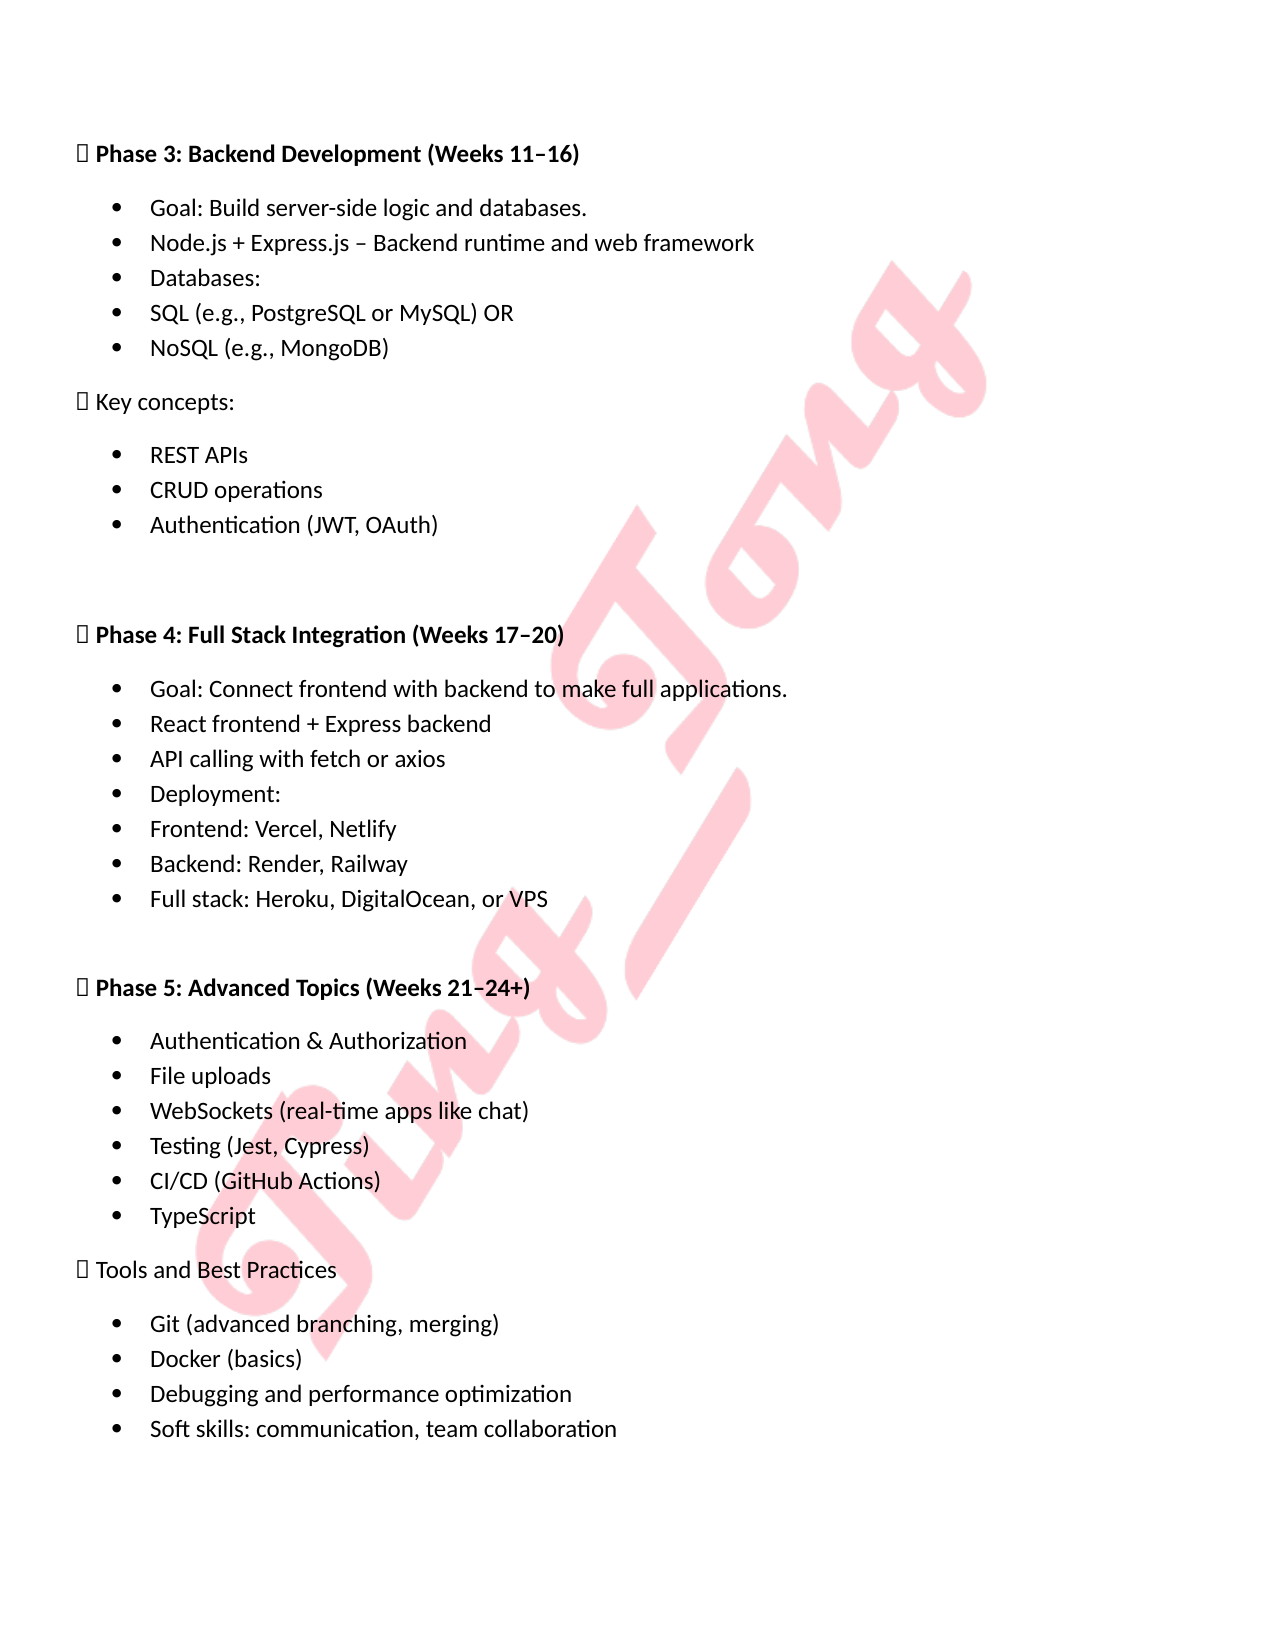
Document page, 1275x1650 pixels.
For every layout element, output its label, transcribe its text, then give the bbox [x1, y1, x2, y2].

list React frontend + Express backend [112, 708, 1200, 738]
list Frontend: Vercel, Netlify [112, 813, 1200, 843]
list REST APIs [112, 439, 1200, 470]
list Databases: [112, 262, 1200, 292]
text 🔹 Phase 4: Full Stack Integration (Weeks 17–20) [75, 617, 1200, 651]
list Debugging and performance optimization [112, 1378, 1200, 1408]
list NoSQL (e.g., MongoDB) [112, 332, 1200, 362]
list Goal: Connect frontend with backend to make full applications. [112, 673, 1200, 703]
list Backend: Render, Railway [112, 848, 1200, 878]
text 🔹 Tools and Best Practices [75, 1252, 1200, 1286]
text 🔹 Phase 5: Advanced Topics (Weeks 21–24+) [75, 969, 1200, 1003]
list File uploads [112, 1060, 1200, 1091]
list Docker (basics) [112, 1343, 1200, 1373]
list API calling with fetch or axios [112, 743, 1200, 773]
text ✅ Key concepts: [75, 383, 1200, 418]
list WebSockets (real-time apps like chat) [112, 1095, 1200, 1126]
list Goal: Build server-side logic and databases. [112, 192, 1200, 222]
list CI/CD (GitHub Actions) [112, 1165, 1200, 1196]
list TypeScript [112, 1200, 1200, 1231]
list Node.js + Express.js – Backend runtime and web framework [112, 227, 1200, 257]
list Authentication & Authorization [112, 1025, 1200, 1056]
list Deployment: [112, 778, 1200, 808]
list Testing (Jest, Cypress) [112, 1130, 1200, 1161]
list Soft skills: communication, team collaboration [112, 1413, 1200, 1443]
list SQL (e.g., PostgreSQL or MySQL) OR [112, 297, 1200, 327]
list Git (advanced branching, merging) [112, 1308, 1200, 1338]
list Authentication (JWT, OAuth) [112, 509, 1200, 540]
list Full stack: Heroku, DigitalOcean, or VPS [112, 883, 1200, 913]
list CRUD operations [112, 474, 1200, 505]
text 🔹 Phase 3: Backend Development (Weeks 11–16) [75, 136, 1200, 170]
